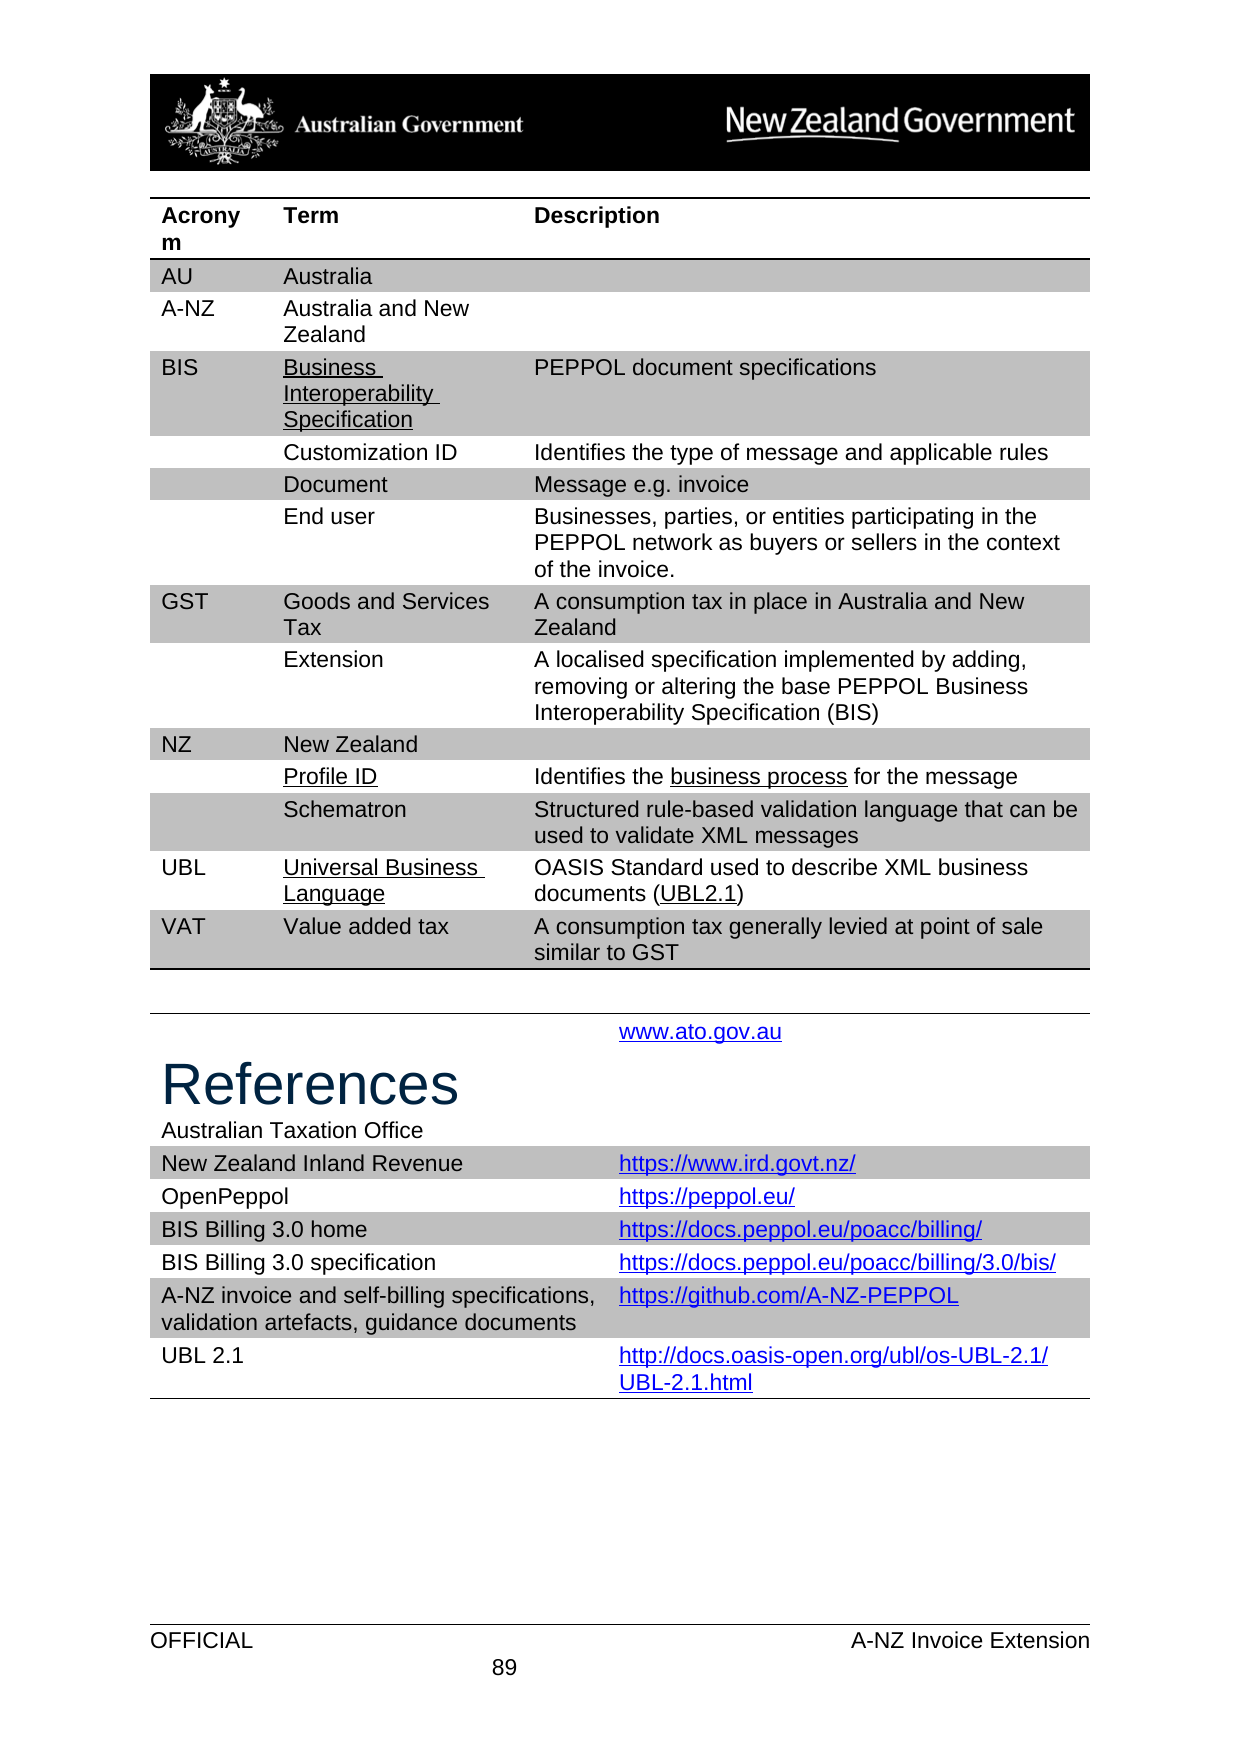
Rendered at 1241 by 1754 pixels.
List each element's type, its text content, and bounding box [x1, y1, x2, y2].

picture [161, 74, 543, 170]
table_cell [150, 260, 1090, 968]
picture [719, 74, 1079, 170]
subtitle References [161, 1055, 1106, 1117]
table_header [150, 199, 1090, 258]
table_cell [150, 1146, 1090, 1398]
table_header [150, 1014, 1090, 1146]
